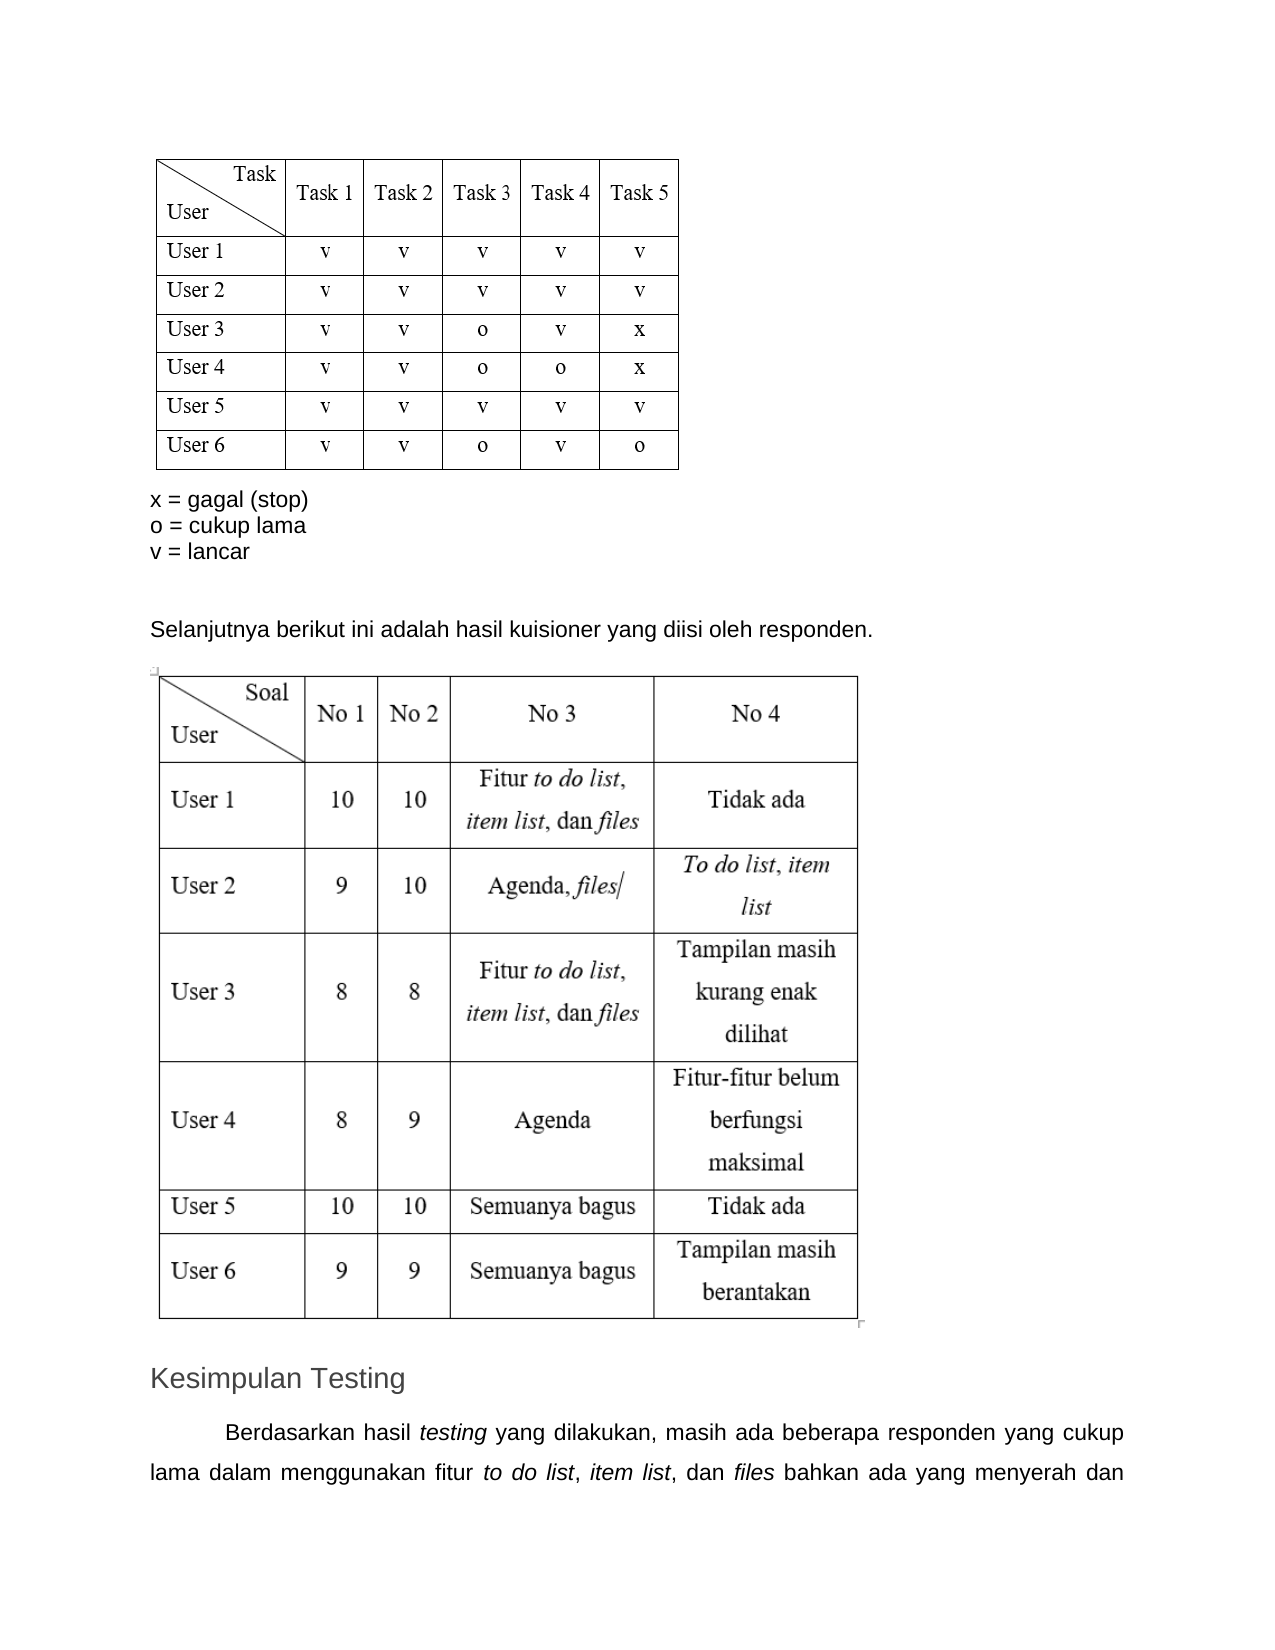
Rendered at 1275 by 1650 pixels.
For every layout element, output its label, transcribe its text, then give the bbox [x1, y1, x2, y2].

picture [150, 667, 865, 1328]
text Selanjutnya berikut ini adalah hasil kuisioner yang diisi oleh responden. [150, 616, 1125, 642]
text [150, 1419, 1125, 1485]
text x = gagal (stop) [150, 486, 1125, 512]
text v = lancar [150, 538, 1125, 564]
picture [150, 150, 686, 482]
subtitle Kesimpulan Testing [150, 1361, 1125, 1394]
text o = cukup lama [150, 512, 1125, 538]
